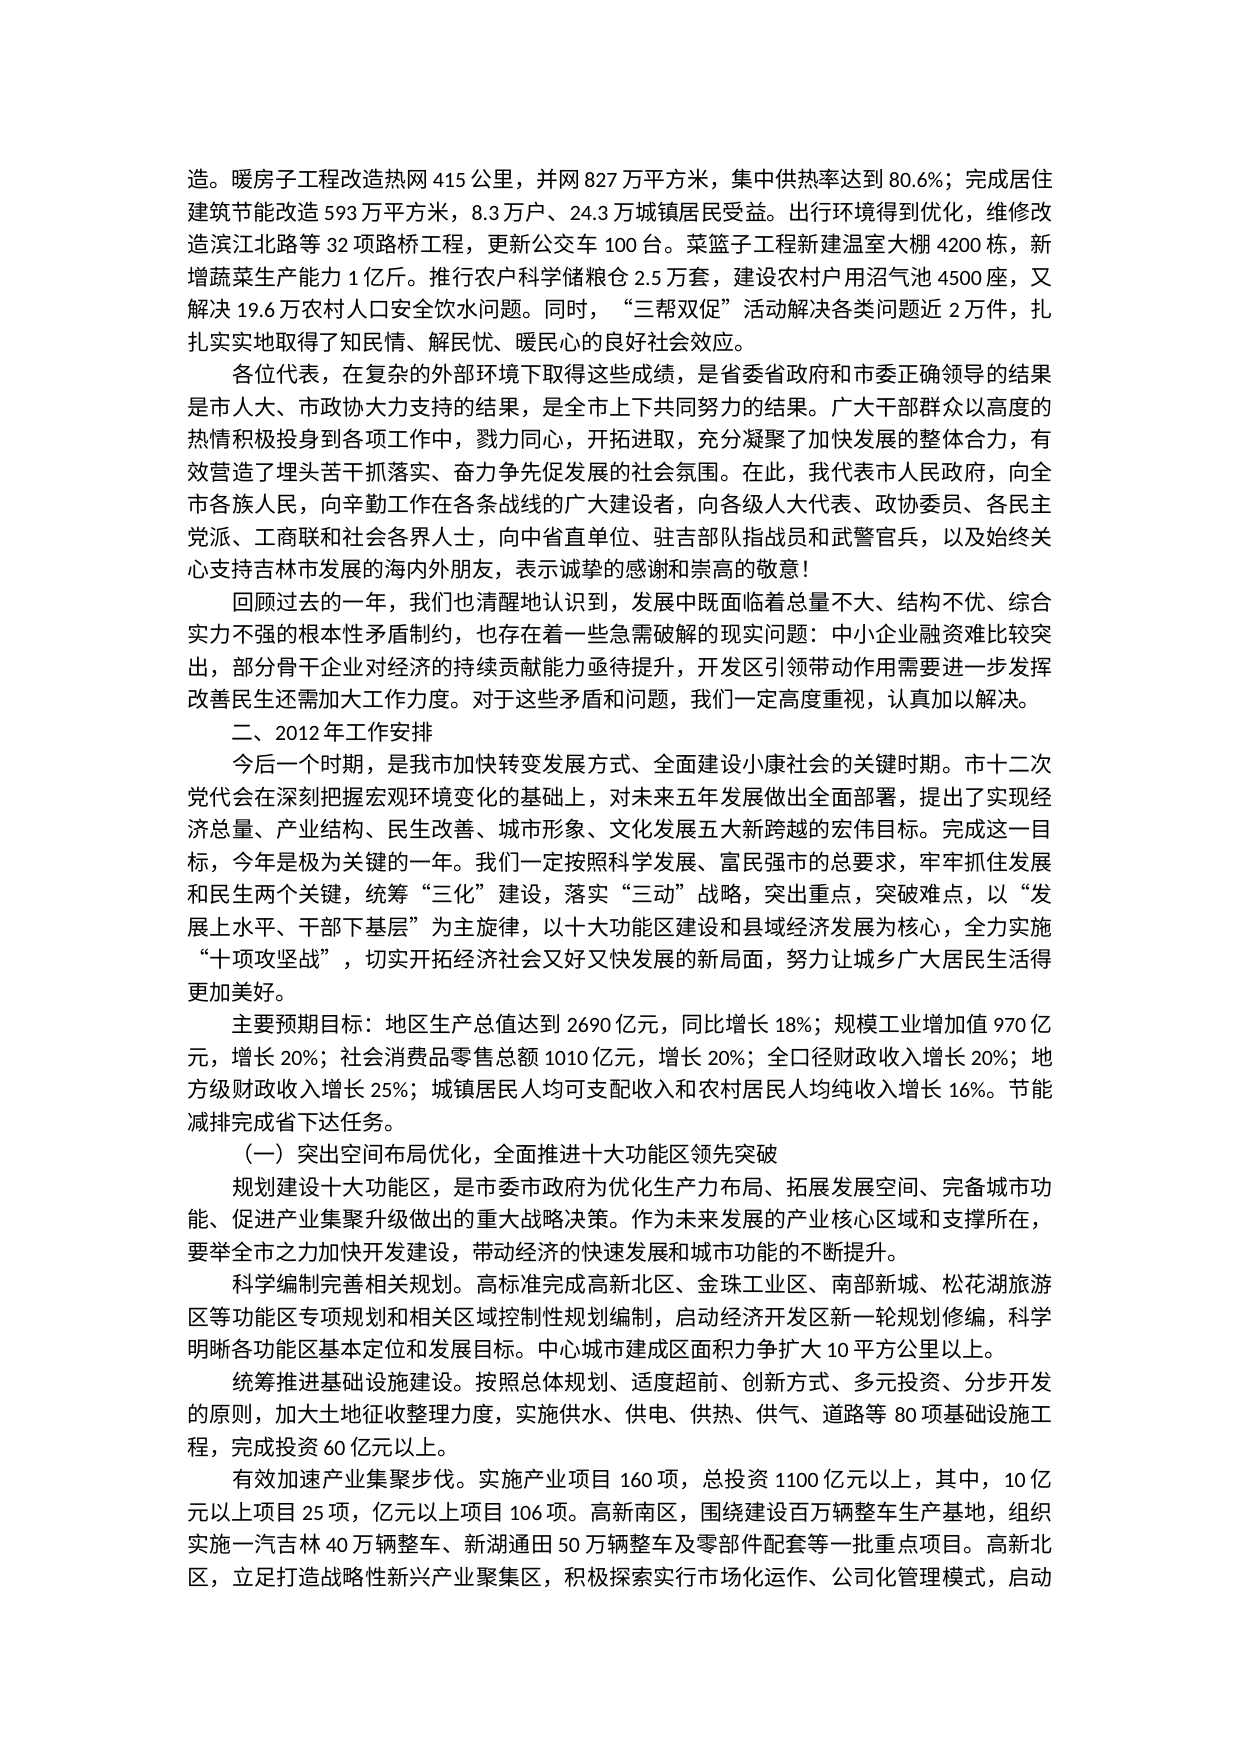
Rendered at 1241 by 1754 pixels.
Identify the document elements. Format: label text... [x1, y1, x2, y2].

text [187, 162, 1053, 357]
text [187, 1462, 1053, 1592]
text 各位代表，在复杂的外部环境下取得这些成绩，是省委省政府和市委正确领导的结果，是市人大、市政协大力支持的结果，是全市上下共同努力的结果。广大干部群众以高度的热情积极投身到各项工作中，戮力同心，开拓进取，充分凝聚了加快发展的整体合力，有效营造了埋头苦干抓落实、奋力争先促发展的社会氛围。在此，我代表市人民政府，向全市各族人民，向辛勤工作在各条战线的广大建设者，向各级人大代表、政协委员、各民主党派、工商联和社会各界人士，向中省直单位、驻吉部队指战员和武警官兵，以及始终关心支持吉林市发展的海内外朋友，表示诚挚的感谢和崇高的敬意！ [187, 357, 1053, 584]
text 主要预期目标：地区生产总值达到2690亿元，同比增长18%；规模工业增加值970亿元，增长20%；社会消费品零售总额1010亿元，增长20%；全口径财政收入增长20%；地方级财政收入增长25%；城镇居民人均可支配收入和农村居民人均纯收入增长16%。节能减排完成省下达任务。 [187, 1007, 1053, 1137]
text 统筹推进基础设施建设。按照总体规划、适度超前、创新方式、多元投资、分步开发的原则，加大土地征收整理力度，实施供水、供电、供热、供气、道路等80项基础设施工程，完成投资60亿元以上。 [187, 1364, 1053, 1462]
text 今后一个时期，是我市加快转变发展方式、全面建设小康社会的关键时期。市十二次党代会在深刻把握宏观环境变化的基础上，对未来五年发展做出全面部署，提出了实现经济总量、产业结构、民生改善、城市形象、文化发展五大新跨越的宏伟目标。完成这一目标，今年是极为关键的一年。我们一定按照科学发展、富民强市的总要求，牢牢抓住发展和民生两个关键，统筹“三化”建设，落实“三动”战略，突出重点，突破难点，以“发展上水平、干部下基层”为主旋律，以十大功能区建设和县域经济发展为核心，全力实施“十项攻坚战”，切实开拓经济社会又好又快发展的新局面，努力让城乡广大居民生活得更加美好。 [187, 747, 1053, 1007]
text 科学编制完善相关规划。高标准完成高新北区、金珠工业区、南部新城、松花湖旅游区等功能区专项规划和相关区域控制性规划编制，启动经济开发区新一轮规划修编，科学明晰各功能区基本定位和发展目标。中心城市建成区面积力争扩大10平方公里以上。 [187, 1267, 1053, 1364]
text （一）突出空间布局优化，全面推进十大功能区领先突破 [187, 1137, 1053, 1169]
text 回顾过去的一年，我们也清醒地认识到，发展中既面临着总量不大、结构不优、综合实力不强的根本性矛盾制约，也存在着一些急需破解的现实问题：中小企业融资难比较突出，部分骨干企业对经济的持续贡献能力亟待提升，开发区引领带动作用需要进一步发挥，改善民生还需加大工作力度。对于这些矛盾和问题，我们一定高度重视，认真加以解决。 [187, 584, 1053, 714]
text 规划建设十大功能区，是市委市政府为优化生产力布局、拓展发展空间、完备城市功能、促进产业集聚升级做出的重大战略决策。作为未来发展的产业核心区域和支撑所在，要举全市之力加快开发建设，带动经济的快速发展和城市功能的不断提升。 [187, 1169, 1053, 1267]
text 二、2012年工作安排 [187, 714, 1053, 747]
